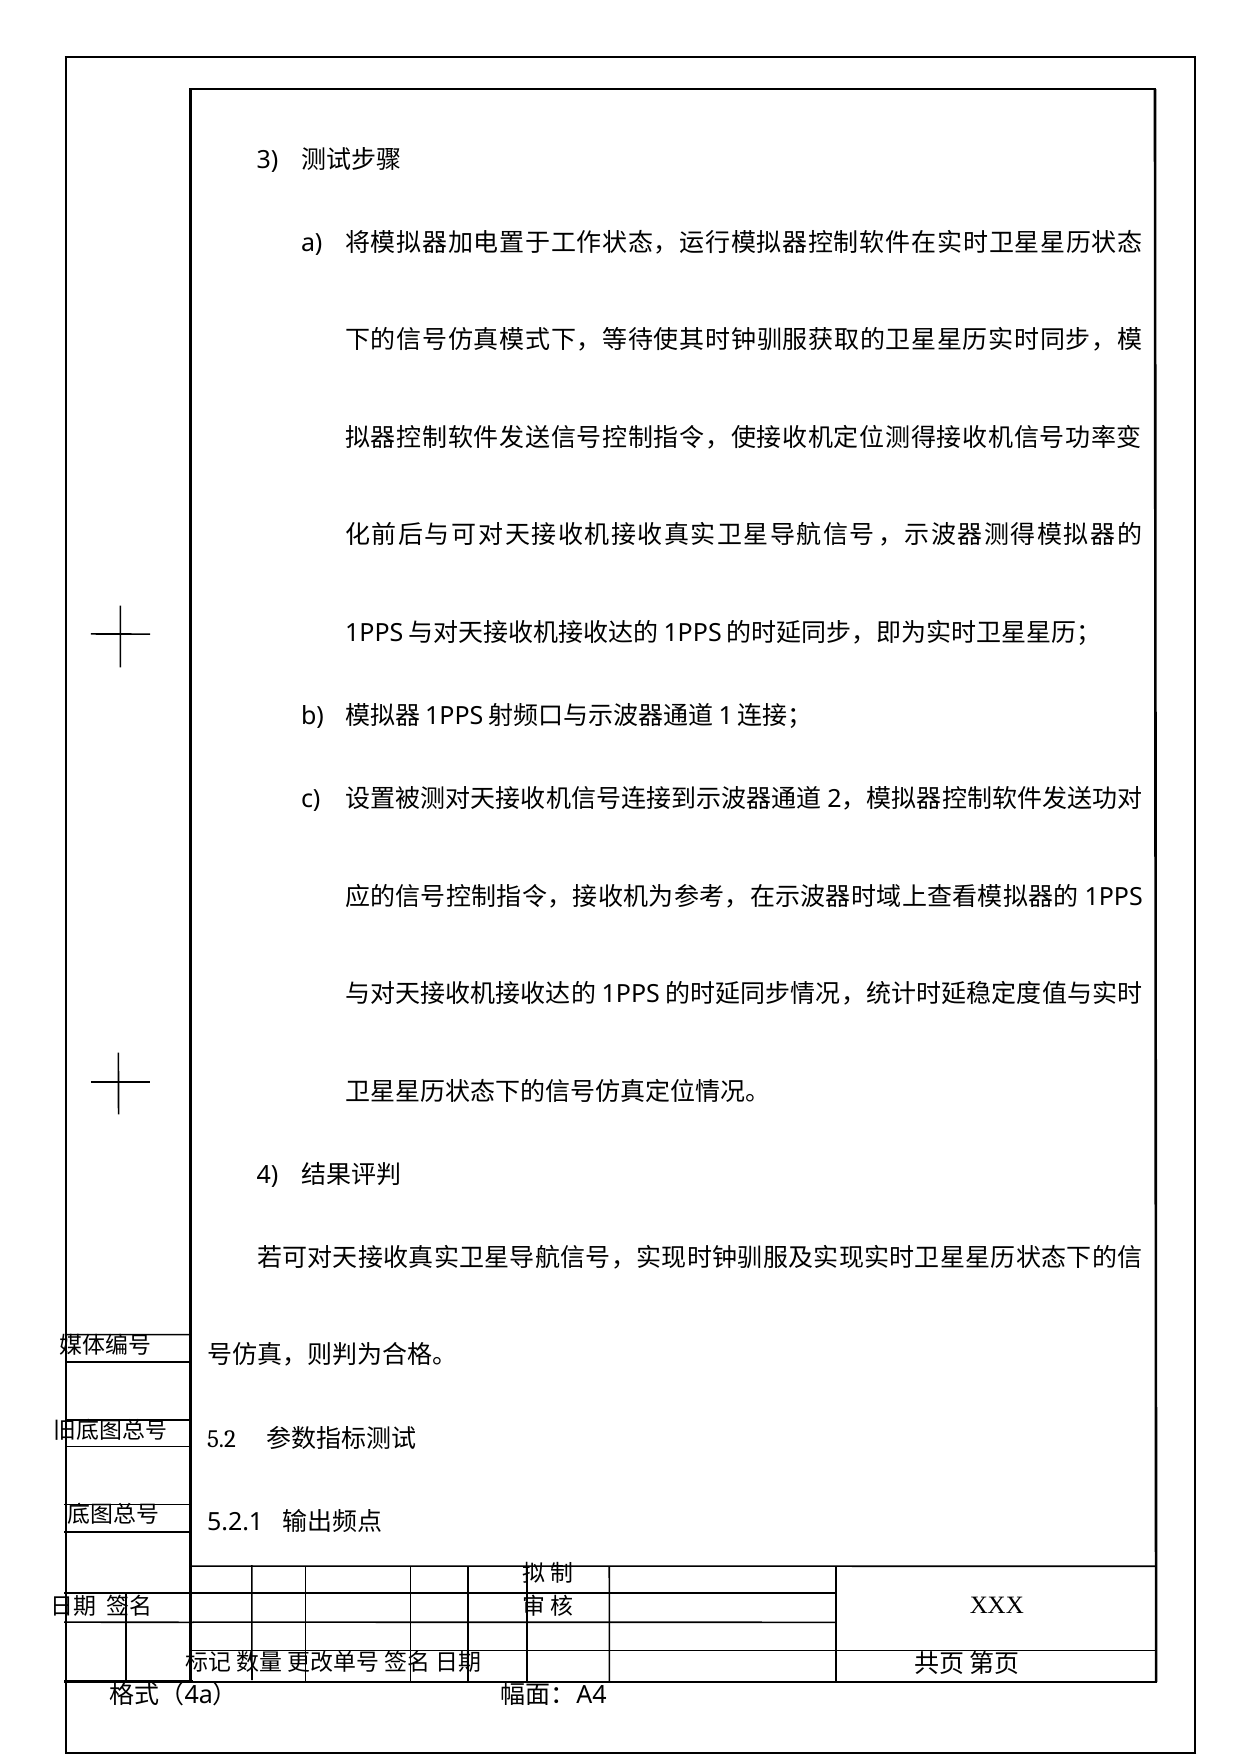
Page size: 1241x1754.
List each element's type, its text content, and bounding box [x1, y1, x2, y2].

list 结果评判 [256, 1140, 1143, 1205]
text 设置被测对天接收机信号连接到示波器通道2，模拟器控制软件发送功对应的信号控制指令，接收机为参考，在示波器时域上查看模拟器的1PPS与对天接收机接收达的1PPS的时延同步情况，统计时延稳定度值与实时卫星星历状态下的信号仿真定位情况。 [301, 764, 1143, 1122]
text 若可对天接收真实卫星导航信号，实现时钟驯服及实现实时卫星星历状态下的信号仿真，则判为合格。 [207, 1223, 1143, 1386]
subtitle 参数指标测试 [207, 1404, 1143, 1469]
text 模拟器1PPS射频口与示波器通道1连接； [301, 681, 1143, 746]
list 测试步骤 [256, 125, 1143, 190]
list 将模拟器加电置于工作状态，运行模拟器控制软件在实时卫星星历状态下的信号仿真模式下，等待使其时钟驯服获取的卫星星历实时同步，模拟器控制软件发送信号控制指令，使接收机定位测得接收机信号功率变化前后与可对天接收机接收真实卫星导航信号，示波器测得模拟器的1PPS与对天接收机接收达的1PPS的时延同步，即为实时卫星星历； [301, 208, 1143, 663]
subtitle 输出频点 [207, 1487, 1143, 1552]
